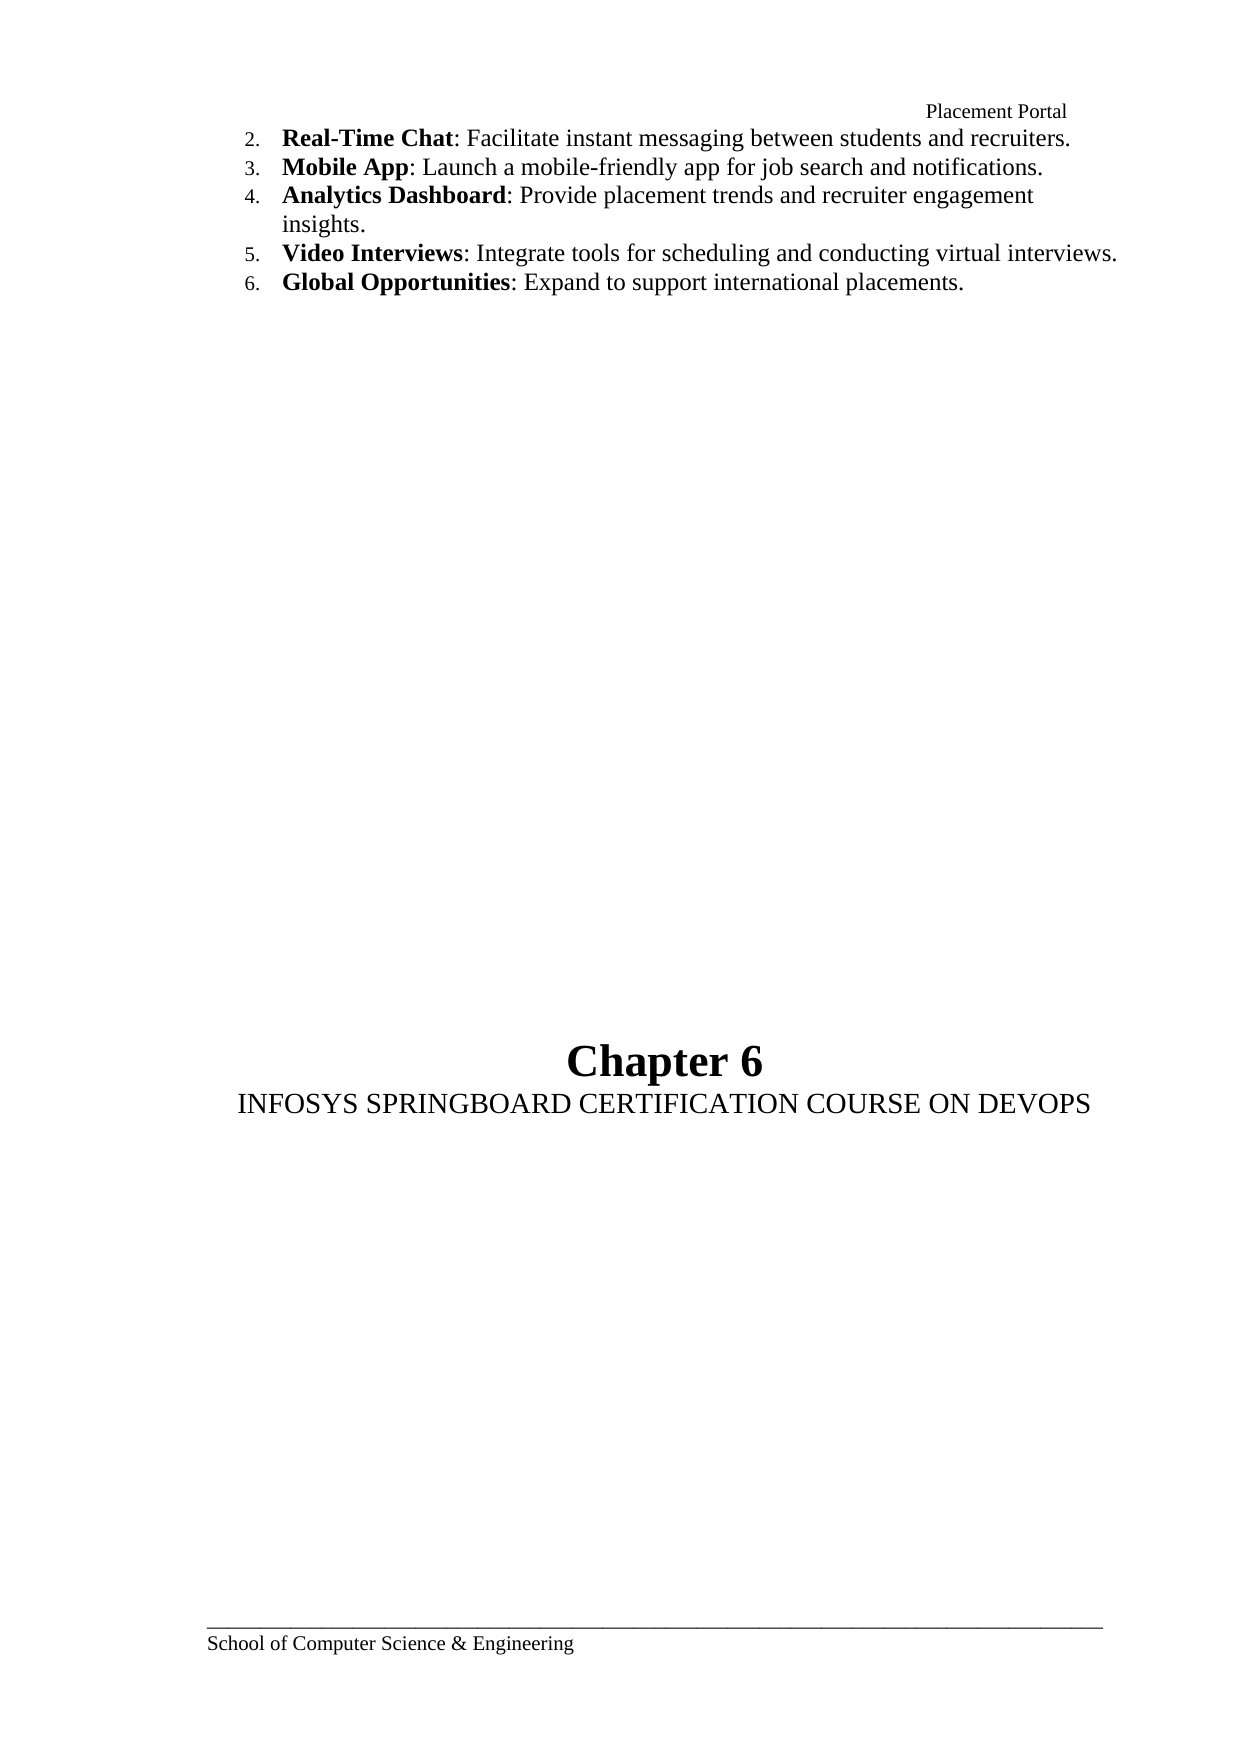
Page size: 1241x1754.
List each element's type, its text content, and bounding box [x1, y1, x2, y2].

text Chapter 6 [207, 1033, 1122, 1086]
list Video Interviews: Integrate tools for scheduling and conducting virtual interviews. [244, 238, 1122, 267]
list Analytics Dashboard: Provide placement trends and recruiter engagement insights. [244, 181, 1122, 238]
list Mobile App: Launch a mobile-friendly app for job search and notifications. [244, 152, 1122, 181]
list Global Opportunities: Expand to support international placements. [244, 267, 1122, 296]
list Real-Time Chat: Facilitate instant messaging between students and recruiters. [244, 123, 1122, 152]
text INFOSYS SPRINGBOARD CERTIFICATION COURSE ON DEVOPS [207, 1086, 1122, 1120]
